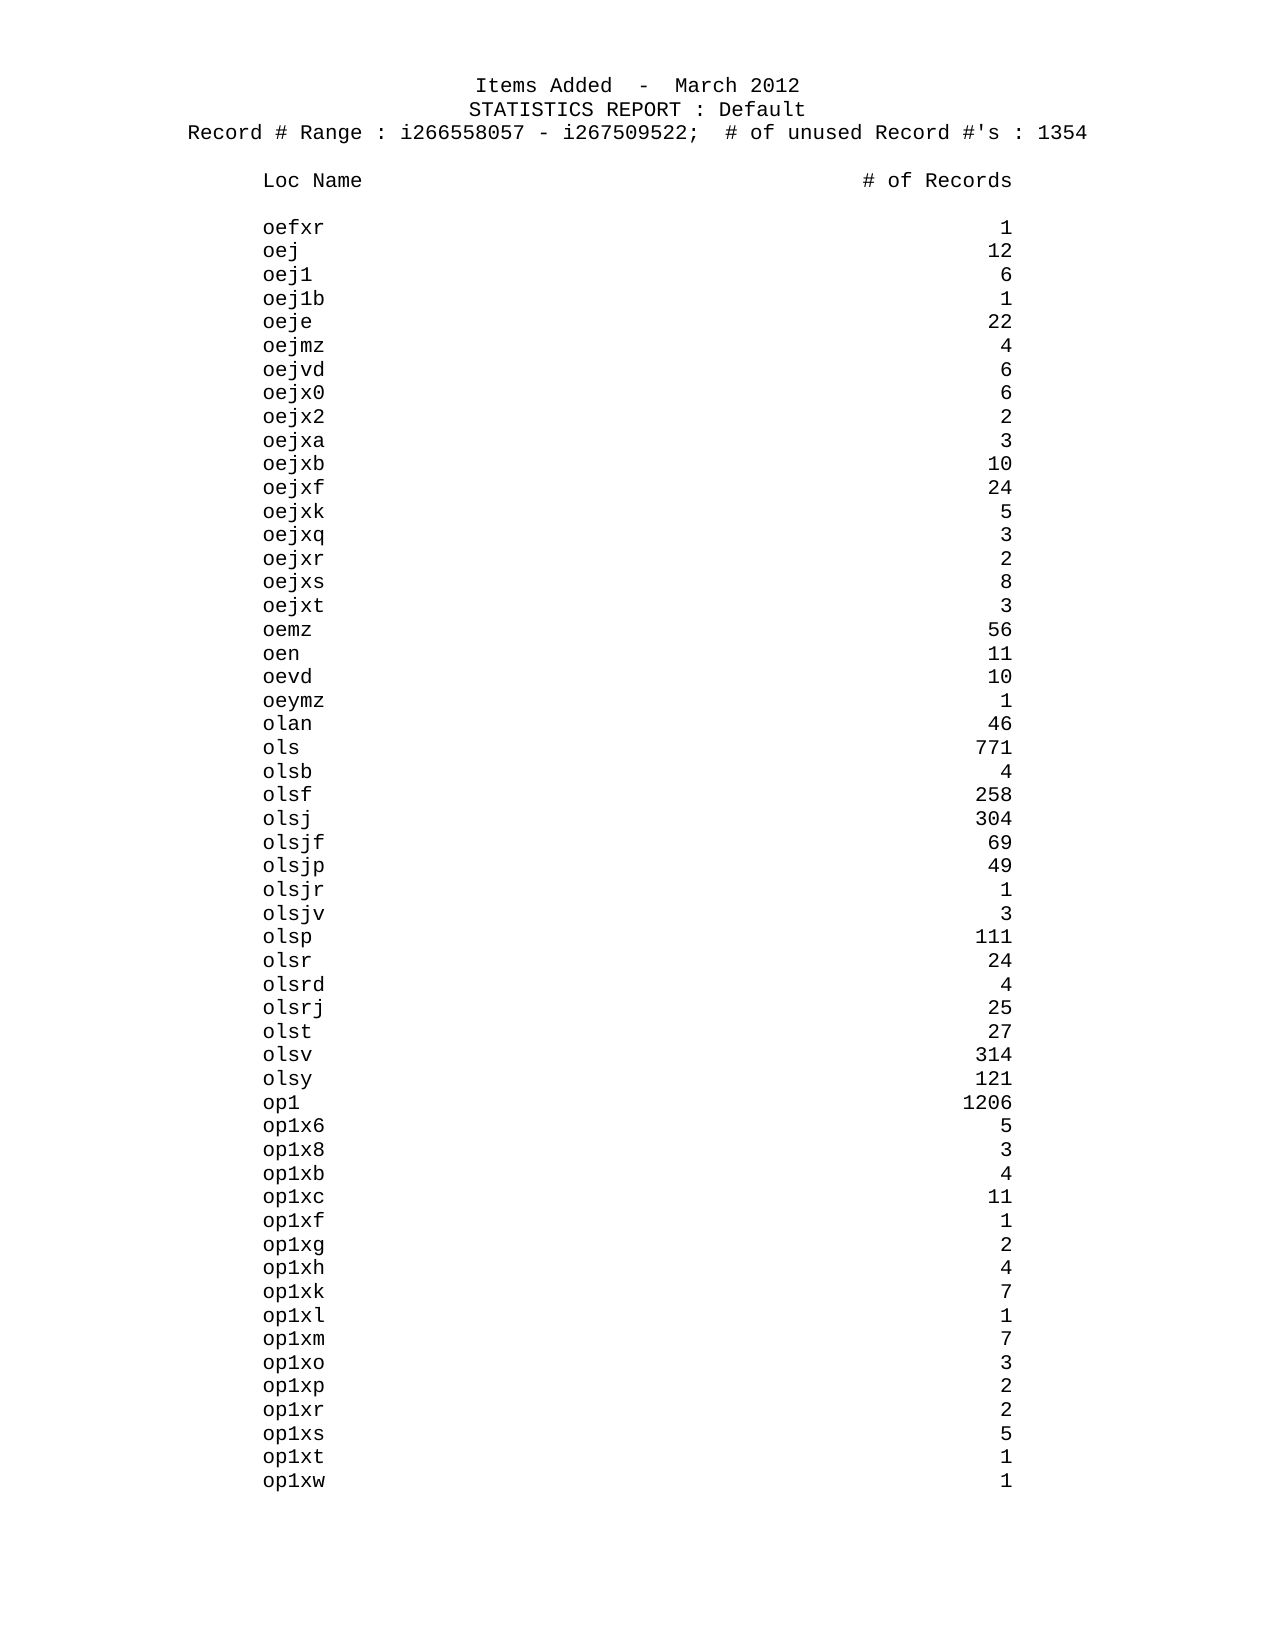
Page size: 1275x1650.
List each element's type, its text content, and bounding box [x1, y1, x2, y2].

text op1xo 3 [75, 1352, 1200, 1376]
text oej1b 1 [75, 288, 1200, 311]
text op1xw 1 [75, 1470, 1200, 1494]
text olsp 111 [75, 926, 1200, 950]
text oefxr 1 [75, 217, 1200, 241]
text op1xb 4 [75, 1163, 1200, 1186]
text Loc Name # of Records [75, 169, 1200, 193]
text oeymz 1 [75, 690, 1200, 713]
text olsj 304 [75, 808, 1200, 832]
text op1xm 7 [75, 1328, 1200, 1352]
text op1 1206 [75, 1092, 1200, 1115]
text Items Added - March 2012 [75, 75, 1200, 99]
text op1xr 2 [75, 1399, 1200, 1423]
text olsr 24 [75, 950, 1200, 973]
text op1xg 2 [75, 1234, 1200, 1257]
text oemz 56 [75, 619, 1200, 642]
text oevd 10 [75, 666, 1200, 690]
text olsy 121 [75, 1068, 1200, 1092]
text op1xp 2 [75, 1376, 1200, 1399]
text olsrj 25 [75, 997, 1200, 1021]
text olsjv 3 [75, 903, 1200, 926]
text oejxb 10 [75, 453, 1200, 477]
text op1xt 1 [75, 1446, 1200, 1470]
text op1xf 1 [75, 1210, 1200, 1234]
text ols 771 [75, 737, 1200, 761]
text op1xs 5 [75, 1423, 1200, 1446]
text oejxq 3 [75, 524, 1200, 548]
text op1xl 1 [75, 1304, 1200, 1328]
text olsv 314 [75, 1044, 1200, 1068]
text olsjr 1 [75, 879, 1200, 903]
text oen 11 [75, 642, 1200, 666]
text oejxs 8 [75, 572, 1200, 595]
text olan 46 [75, 713, 1200, 737]
text op1xc 11 [75, 1186, 1200, 1210]
text oejxr 2 [75, 548, 1200, 572]
text oejxa 3 [75, 430, 1200, 453]
text oej1 6 [75, 264, 1200, 288]
text olsjp 49 [75, 855, 1200, 879]
text oejx0 6 [75, 382, 1200, 406]
text op1x8 3 [75, 1139, 1200, 1163]
text oejxk 5 [75, 501, 1200, 524]
text oeje 22 [75, 311, 1200, 335]
text olsb 4 [75, 761, 1200, 784]
text olsjf 69 [75, 832, 1200, 855]
text op1xh 4 [75, 1257, 1200, 1281]
text oejvd 6 [75, 359, 1200, 382]
text Record # Range : i266558057 - i267509522; # of unused Record #'s : 1354 [75, 122, 1200, 146]
text olsf 258 [75, 784, 1200, 808]
text oej 12 [75, 241, 1200, 264]
text olst 27 [75, 1021, 1200, 1044]
text STATISTICS REPORT : Default [75, 99, 1200, 122]
text oejxf 24 [75, 477, 1200, 501]
text op1xk 7 [75, 1281, 1200, 1304]
text op1x6 5 [75, 1115, 1200, 1139]
text oejxt 3 [75, 595, 1200, 619]
text olsrd 4 [75, 973, 1200, 997]
text oejx2 2 [75, 406, 1200, 430]
text oejmz 4 [75, 335, 1200, 359]
